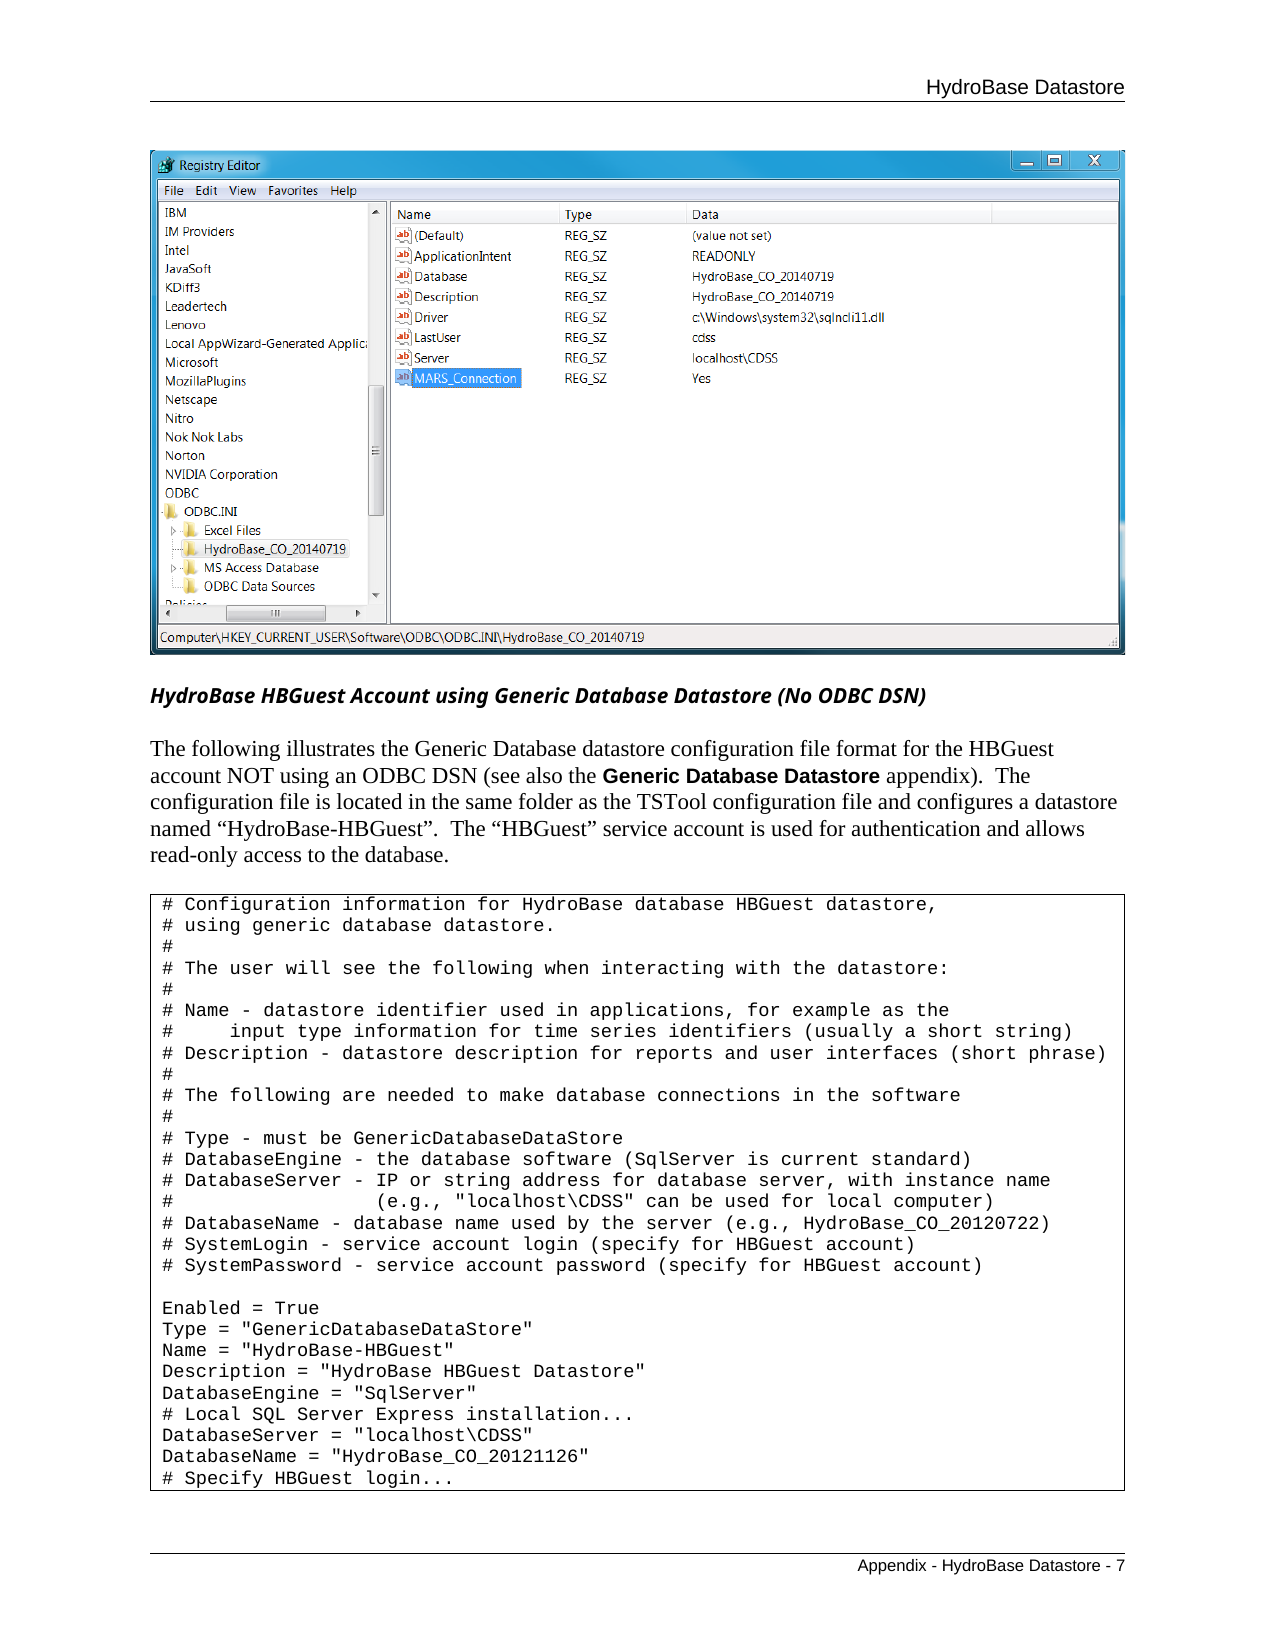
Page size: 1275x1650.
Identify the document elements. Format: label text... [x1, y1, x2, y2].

picture [150, 150, 1125, 655]
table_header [151, 895, 1124, 1490]
subtitle HydroBase HBGuest Account using Generic Database Datastore (No ODBC DSN) [150, 681, 1125, 709]
text The following illustrates the Generic Database datastore configuration file format for the HBGuest account NOT using an ODBC DSN (see also the Generic Database Datastore appendix). The configuration file is located in the same folder as the TSTool configuration file and configures a datastore named “HydroBase-HBGuest”. The “HBGuest” service account is used for authentication and allows read-only access to the database. [150, 736, 1125, 867]
